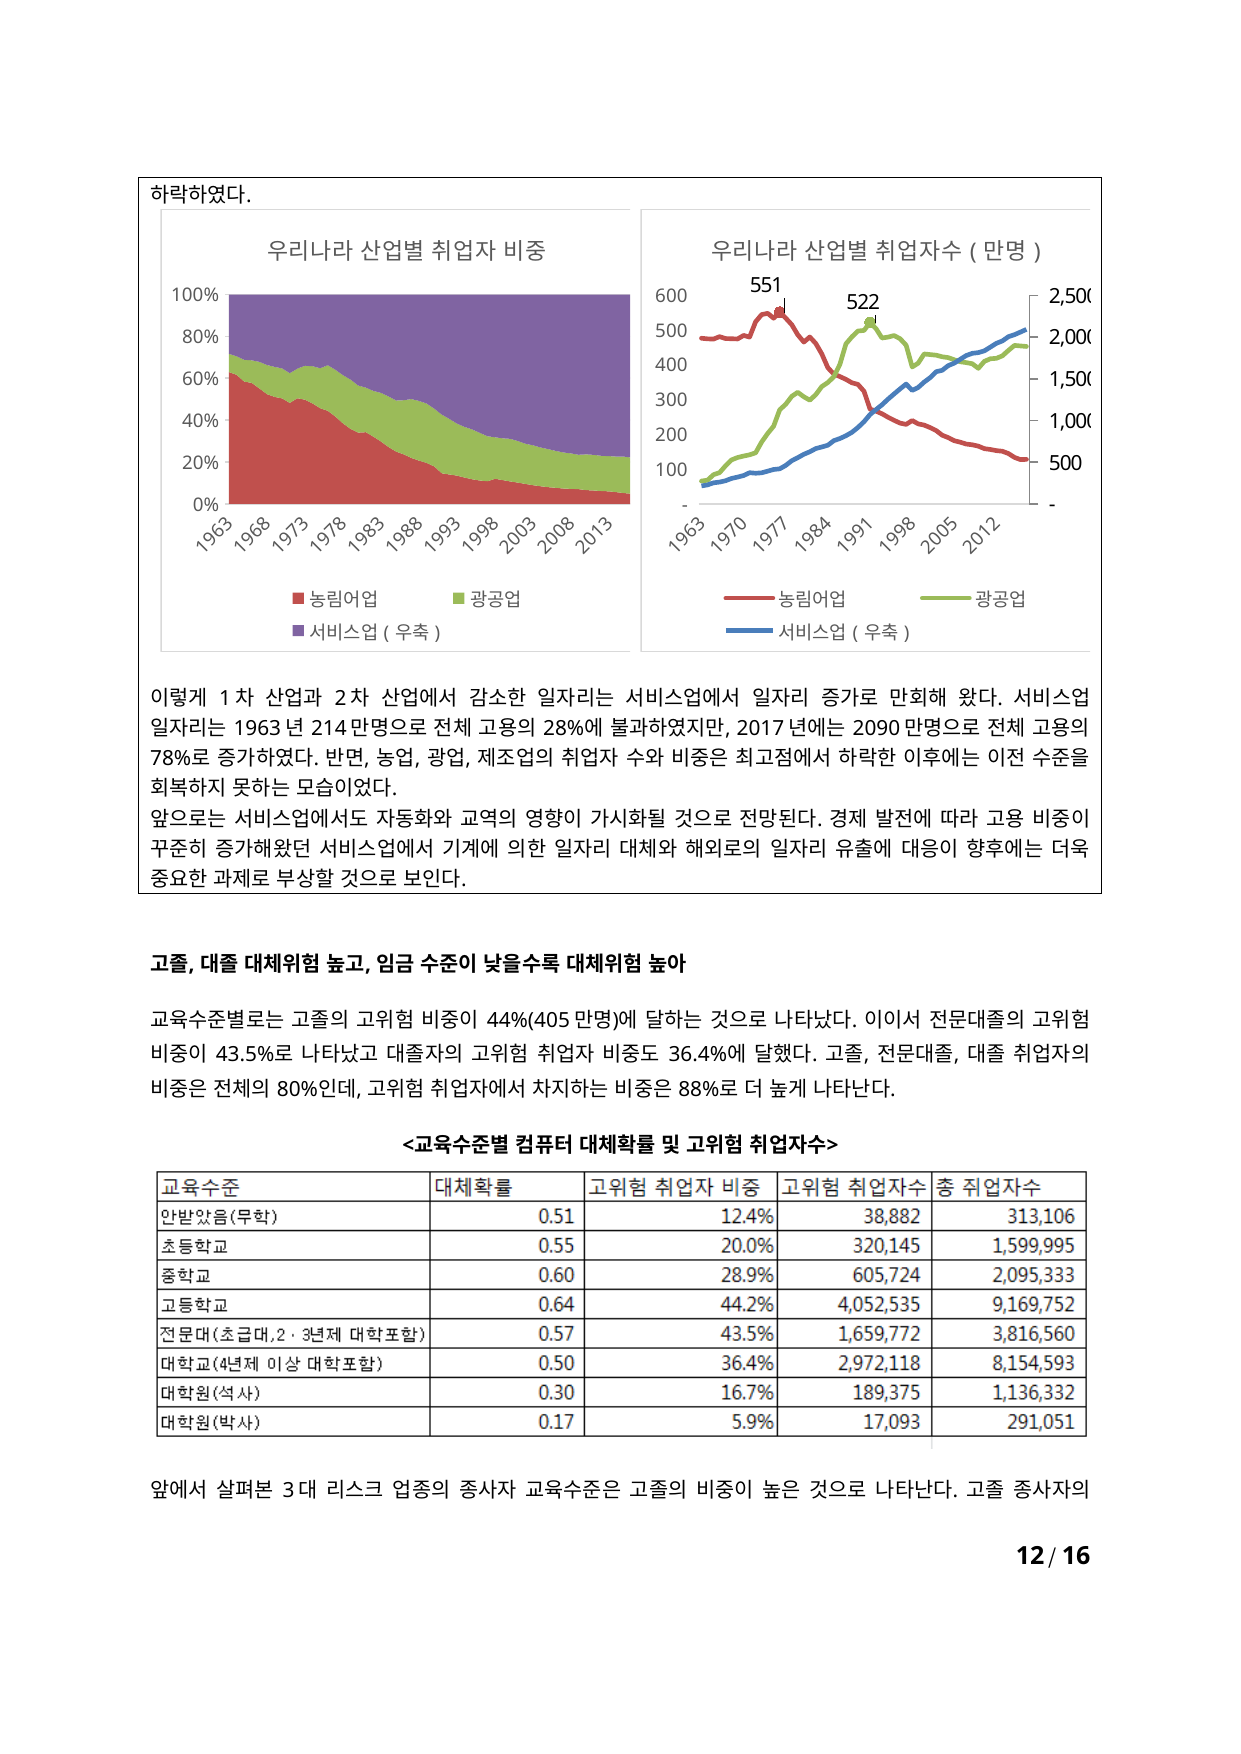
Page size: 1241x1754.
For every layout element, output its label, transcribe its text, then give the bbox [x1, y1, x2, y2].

text 고졸, 대졸 대체위험 높고, 임금 수준이 낮을수록 대체위험 높아 [150, 947, 1090, 978]
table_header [139, 178, 1101, 893]
text 교육수준별로는 고졸의 고위험 비중이 44%(405만명)에 달하는 것으로 나타났다. 이이서 전문대졸의 고위험 비중이 43.5%로 나타났고 대졸자의 고위험 취업자 비중도 36.4%에 달했다. 고졸, 전문대졸, 대졸 취업자의 비중은 전체의 80%인데, 고위험 취업자에서 차지하는 비중은 88%로 더 높게 나타난다. [150, 1003, 1090, 1103]
text <교육수준별 컴퓨터 대체확률 및 고위험 취업자수> [150, 1128, 1090, 1162]
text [150, 1473, 1090, 1504]
picture [150, 1162, 1091, 1449]
